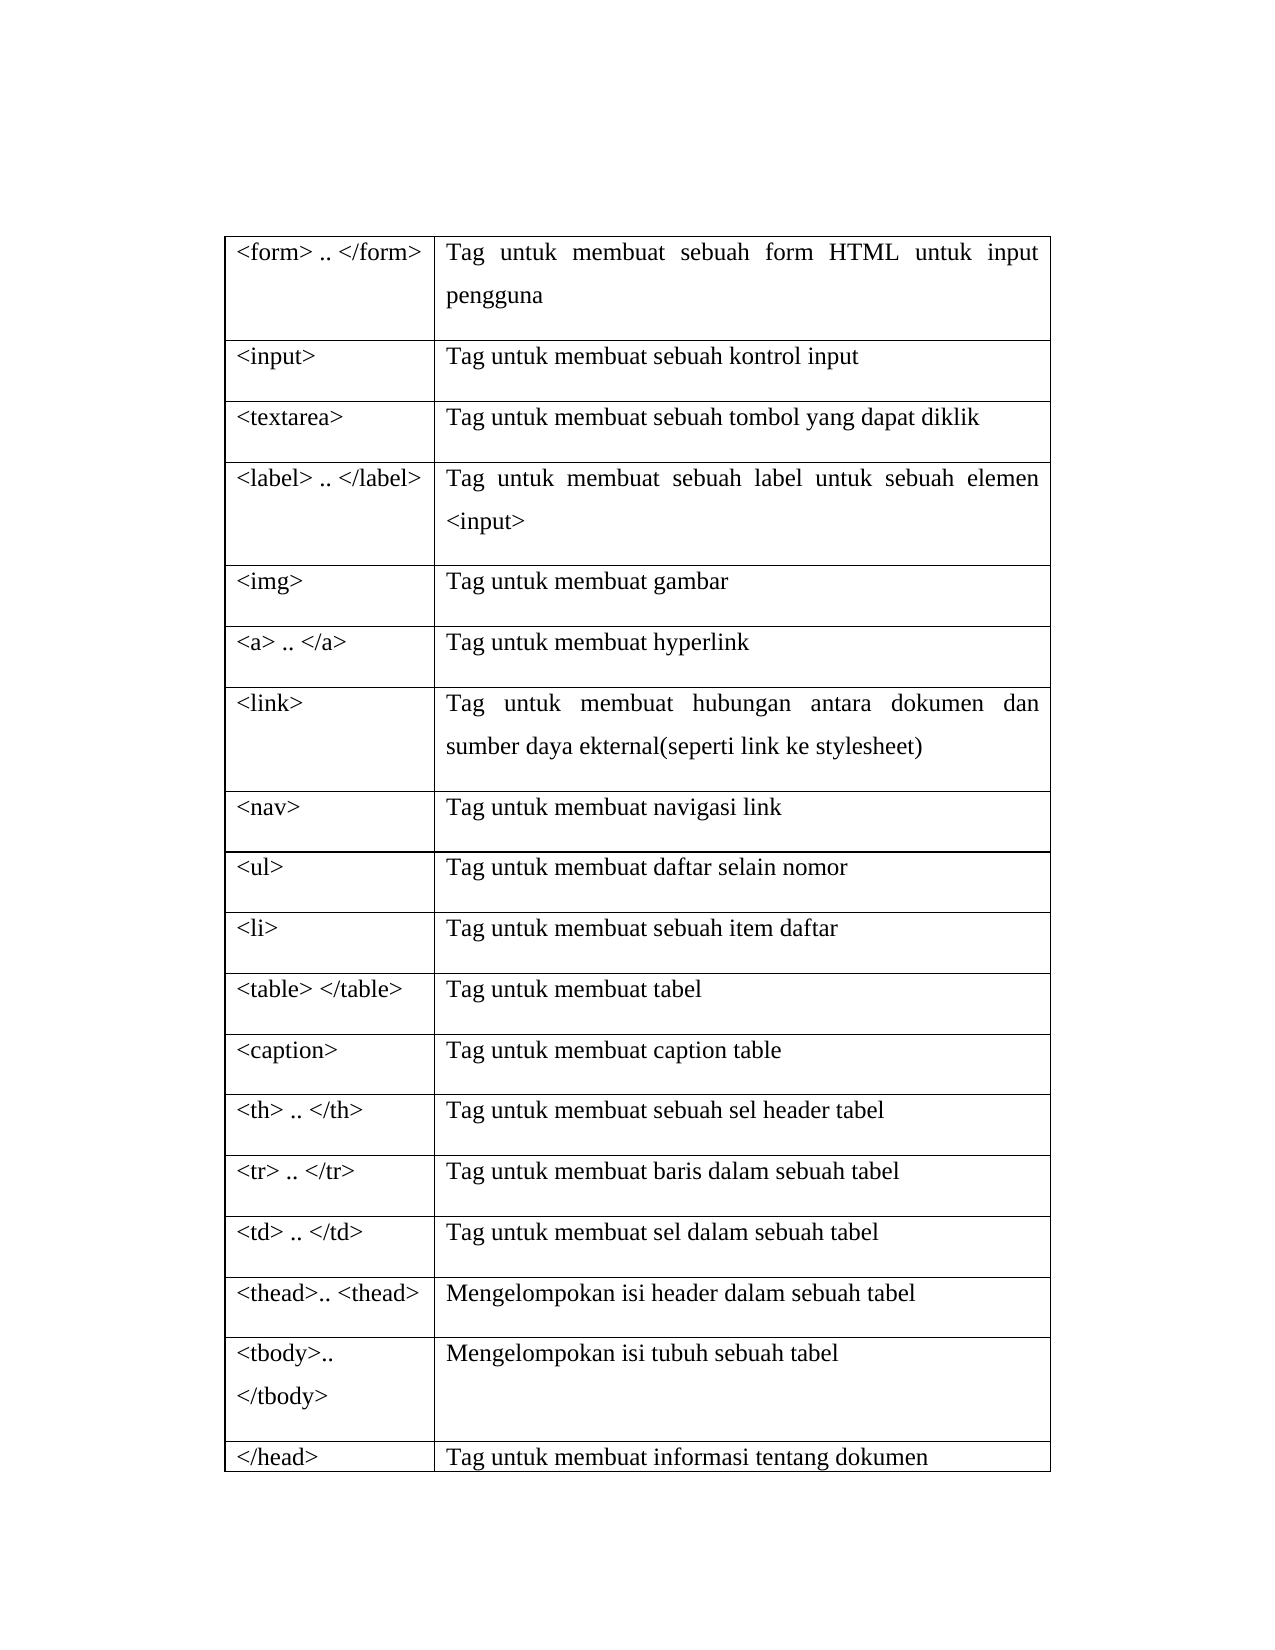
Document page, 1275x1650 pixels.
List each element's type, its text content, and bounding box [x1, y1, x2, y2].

table_cell Tag untuk membuat sebuah sel header tabel [435, 1095, 1050, 1155]
table_cell <thead>.. <thead> [226, 1278, 434, 1337]
table_cell <link> [226, 688, 434, 791]
table_cell Tag untuk membuat gambar [435, 566, 1050, 626]
table_cell <label> .. </label> [226, 463, 434, 565]
table_cell <tr> .. </tr> [226, 1156, 434, 1216]
table_cell <caption> [226, 1035, 434, 1094]
table_cell Tag untuk membuat hubungan antara dokumen dan sumber daya ekternal(seperti link ke stylesheet) [435, 688, 1050, 791]
table_cell <tbody>.. </tbody> [226, 1338, 434, 1441]
table_cell <th> .. </th> [226, 1095, 434, 1155]
table_cell Mengelompokan isi tubuh sebuah tabel [435, 1338, 1050, 1441]
table_cell Tag untuk membuat sebuah label untuk sebuah elemen <input> [435, 463, 1050, 565]
table_cell Tag untuk membuat caption table [435, 1035, 1050, 1094]
table_cell <a> .. </a> [226, 627, 434, 687]
table_cell Tag untuk membuat sebuah tombol yang dapat diklik [435, 402, 1050, 462]
table_cell Tag untuk membuat sebuah item daftar [435, 913, 1050, 973]
table_cell Tag untuk membuat hyperlink [435, 627, 1050, 687]
table_cell Tag untuk membuat daftar selain nomor [435, 853, 1050, 912]
table_cell Tag untuk membuat sel dalam sebuah tabel [435, 1217, 1050, 1277]
table_cell </head> [226, 1442, 434, 1471]
table_cell Tag untuk membuat tabel [435, 974, 1050, 1034]
table_cell <img> [226, 566, 434, 626]
table_cell <input> [226, 341, 434, 401]
table_cell Tag untuk membuat baris dalam sebuah tabel [435, 1156, 1050, 1216]
table_cell Tag untuk membuat informasi tentang dokumen [435, 1442, 1050, 1471]
table_cell <textarea> [226, 402, 434, 462]
table_cell <nav> [226, 792, 434, 851]
table_cell Tag untuk membuat navigasi link [435, 792, 1050, 851]
table_cell <ul> [226, 853, 434, 912]
table_cell <form> .. </form> [226, 237, 434, 340]
table_cell Mengelompokan isi header dalam sebuah tabel [435, 1278, 1050, 1337]
table_cell <td> .. </td> [226, 1217, 434, 1277]
table_cell Tag untuk membuat sebuah form HTML untuk input pengguna [435, 237, 1050, 340]
table_cell Tag untuk membuat sebuah kontrol input [435, 341, 1050, 401]
table_cell <table> </table> [226, 974, 434, 1034]
table_cell <li> [226, 913, 434, 973]
